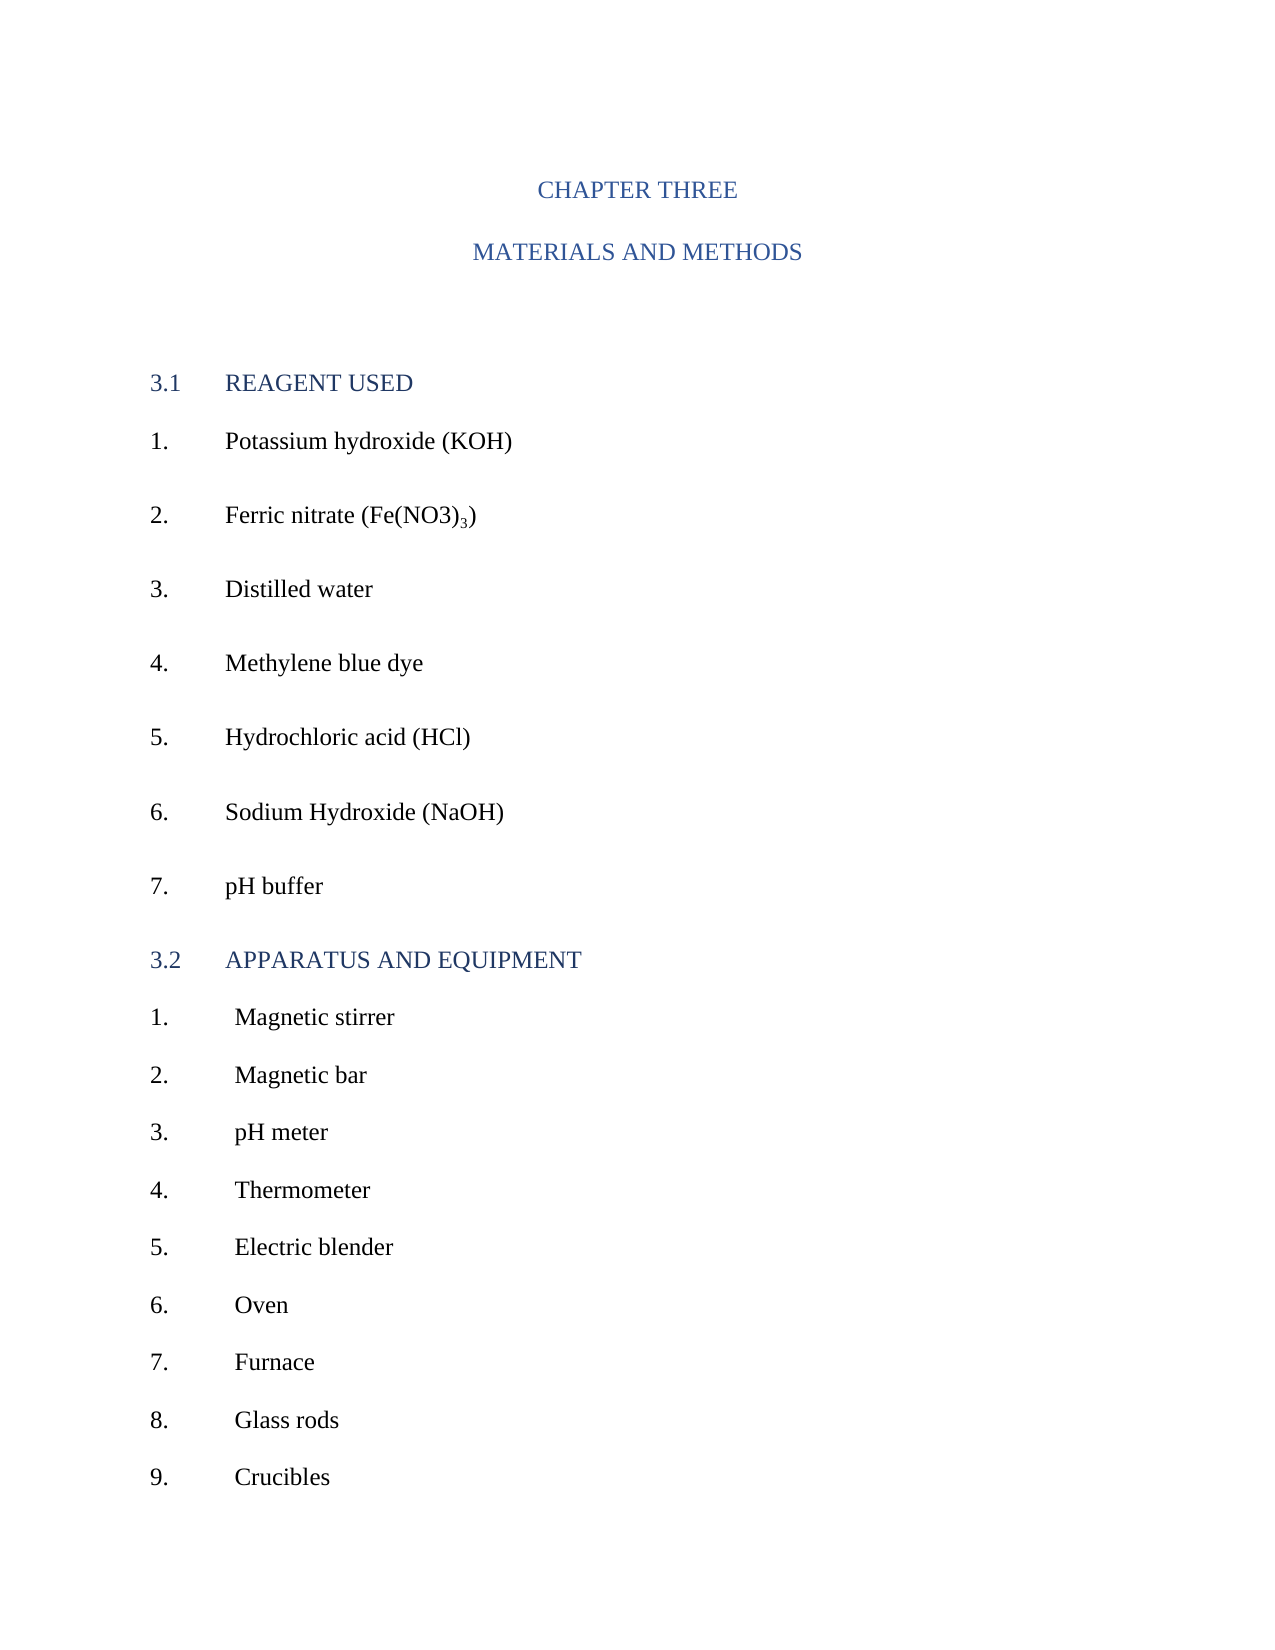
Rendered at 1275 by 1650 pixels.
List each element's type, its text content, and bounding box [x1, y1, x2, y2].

text 5. Hydrochloric acid (HCl) [150, 722, 1125, 751]
list Furnace [150, 1347, 1125, 1376]
subtitle 3.1 REAGENT USED [150, 368, 1125, 397]
list Glass rods [150, 1405, 1125, 1434]
text 1. Potassium hydroxide (KOH) [150, 426, 1125, 454]
subtitle MATERIALS AND METHODS [150, 237, 1125, 265]
text 6. Sodium Hydroxide (NaOH) [150, 797, 1125, 825]
list Oven [150, 1290, 1125, 1319]
text 3. Distilled water [150, 574, 1125, 603]
list Electric blender [150, 1232, 1125, 1261]
list Magnetic bar [150, 1060, 1125, 1089]
subtitle CHAPTER THREE [150, 175, 1125, 204]
list pH meter [150, 1117, 1125, 1146]
text 2. Ferric nitrate (Fe(NO3)₃) [150, 500, 1125, 529]
subtitle 3.2 APPARATUS AND EQUIPMENT [150, 945, 1125, 974]
list Crucibles [150, 1462, 1125, 1491]
list Magnetic stirrer [150, 1002, 1125, 1031]
text 4. Methylene blue dye [150, 648, 1125, 677]
list Thermometer [150, 1175, 1125, 1204]
text 7. pH buffer [150, 871, 1125, 899]
